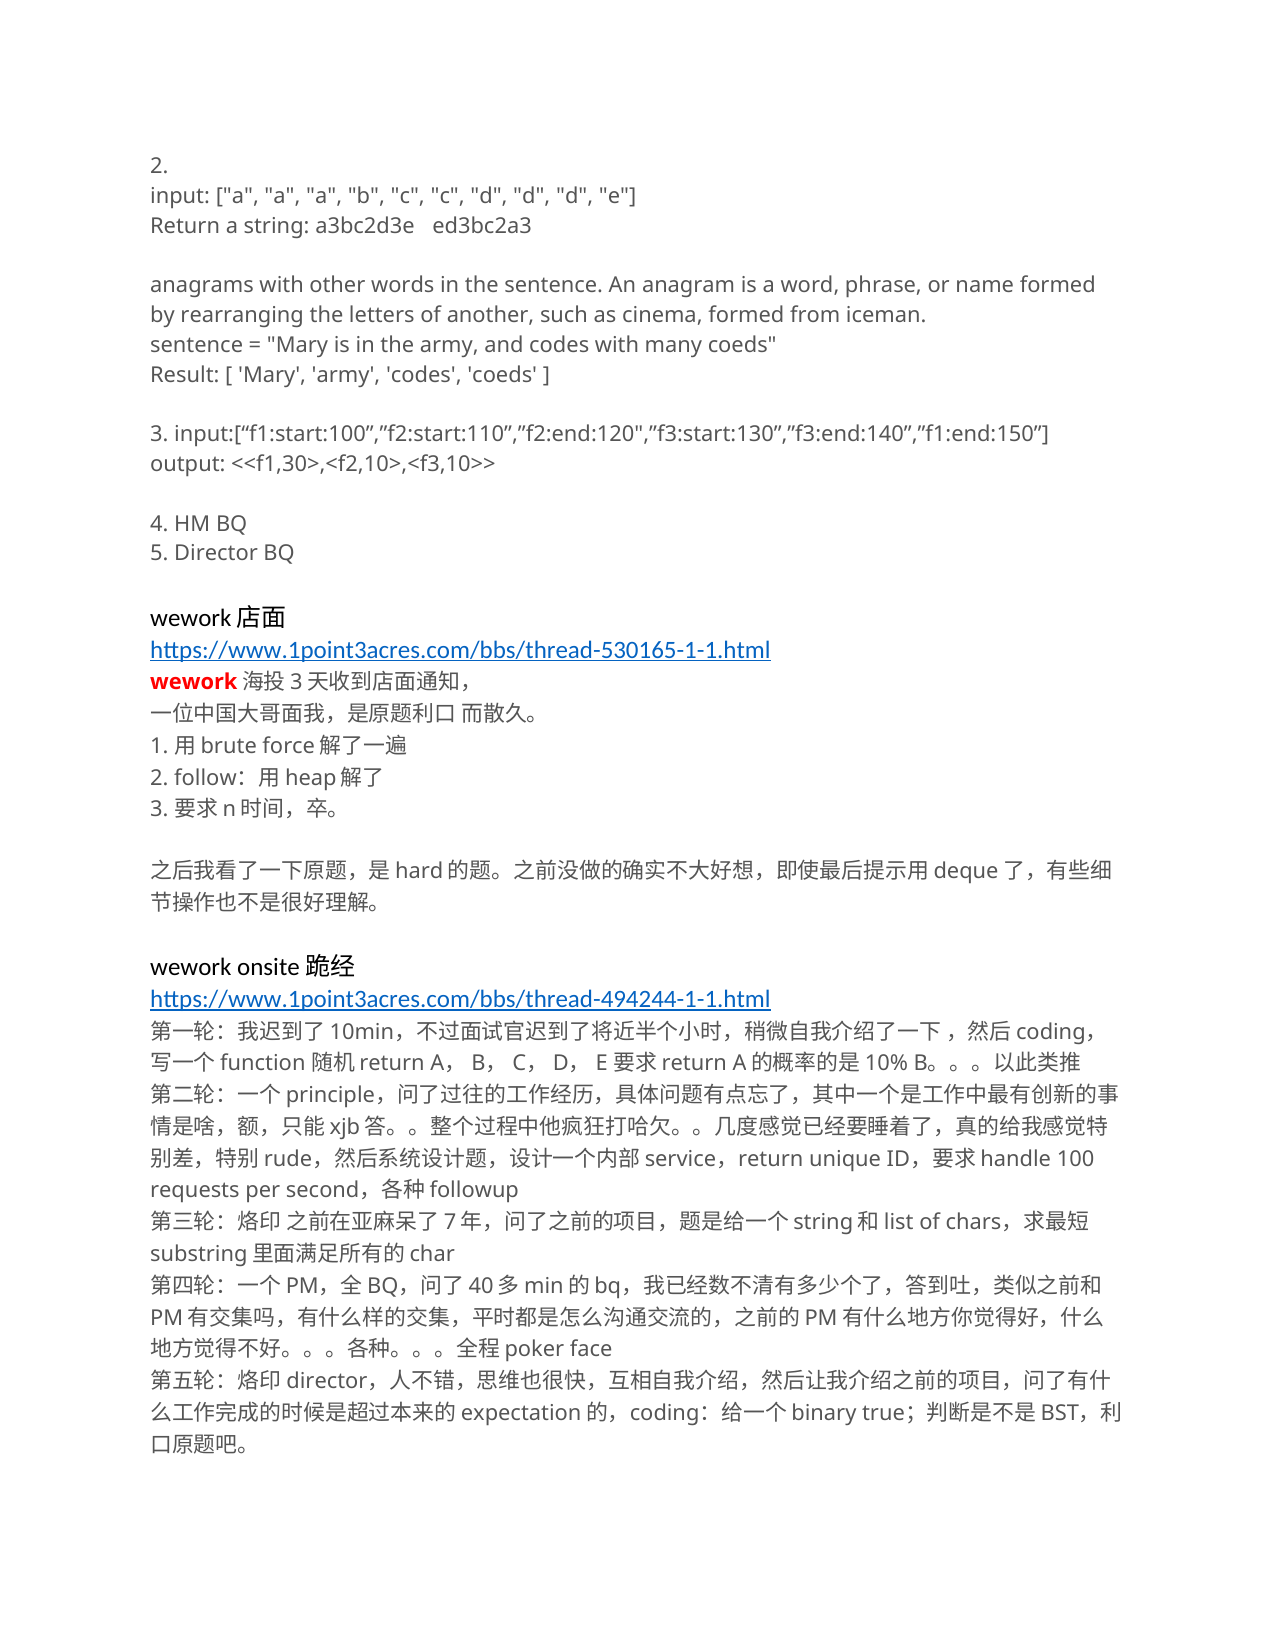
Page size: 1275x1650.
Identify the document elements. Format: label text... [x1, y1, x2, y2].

text wework onsite 跪经 [150, 947, 1125, 983]
text wework海投3天收到店面通知， 一位中国大哥面我，是原题利口 而散久。 1. 用brute force解了一遍 2. follow：用heap解了 3. 要求n时间，卒。 之后我看了一下原题，是hard的题。之前没做的确实不大好想，即使最后提示用deque了，有些细节操作也不是很好理解。 [150, 664, 1125, 916]
text wework店面 [150, 598, 1125, 634]
text https://www.1point3acres.com/bbs/thread-494244-1-1.html [150, 983, 1125, 1014]
text https://www.1point3acres.com/bbs/thread-530165-1-1.html [150, 634, 1125, 664]
